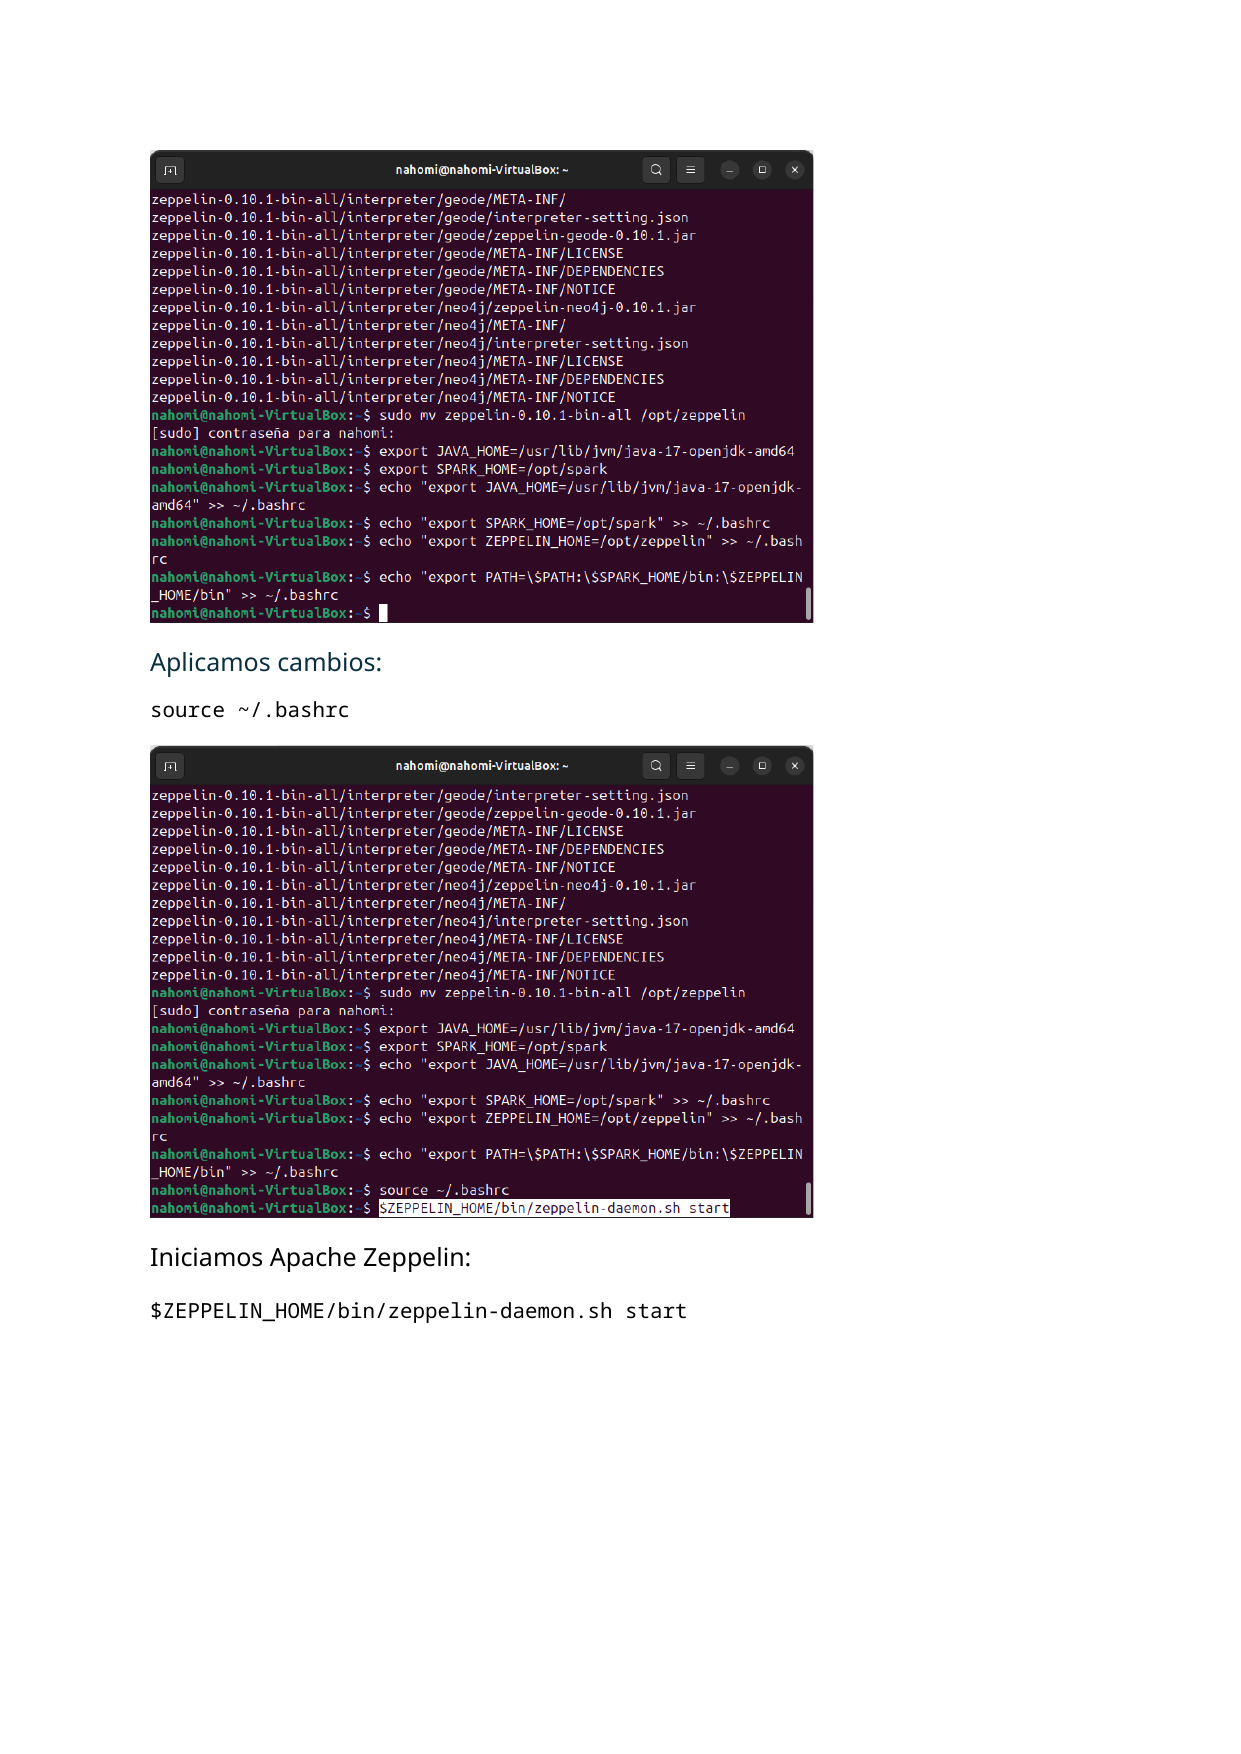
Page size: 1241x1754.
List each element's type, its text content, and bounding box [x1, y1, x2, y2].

picture [150, 150, 814, 623]
text $ZEPPELIN_HOME/bin/zeppelin-daemon.sh start [150, 1296, 1090, 1324]
subtitle Aplicamos cambios: [150, 644, 1090, 678]
text source ~/.bashrc [150, 696, 1090, 724]
text Iniciamos Apache Zeppelin: [150, 1239, 1090, 1274]
picture [150, 745, 814, 1218]
